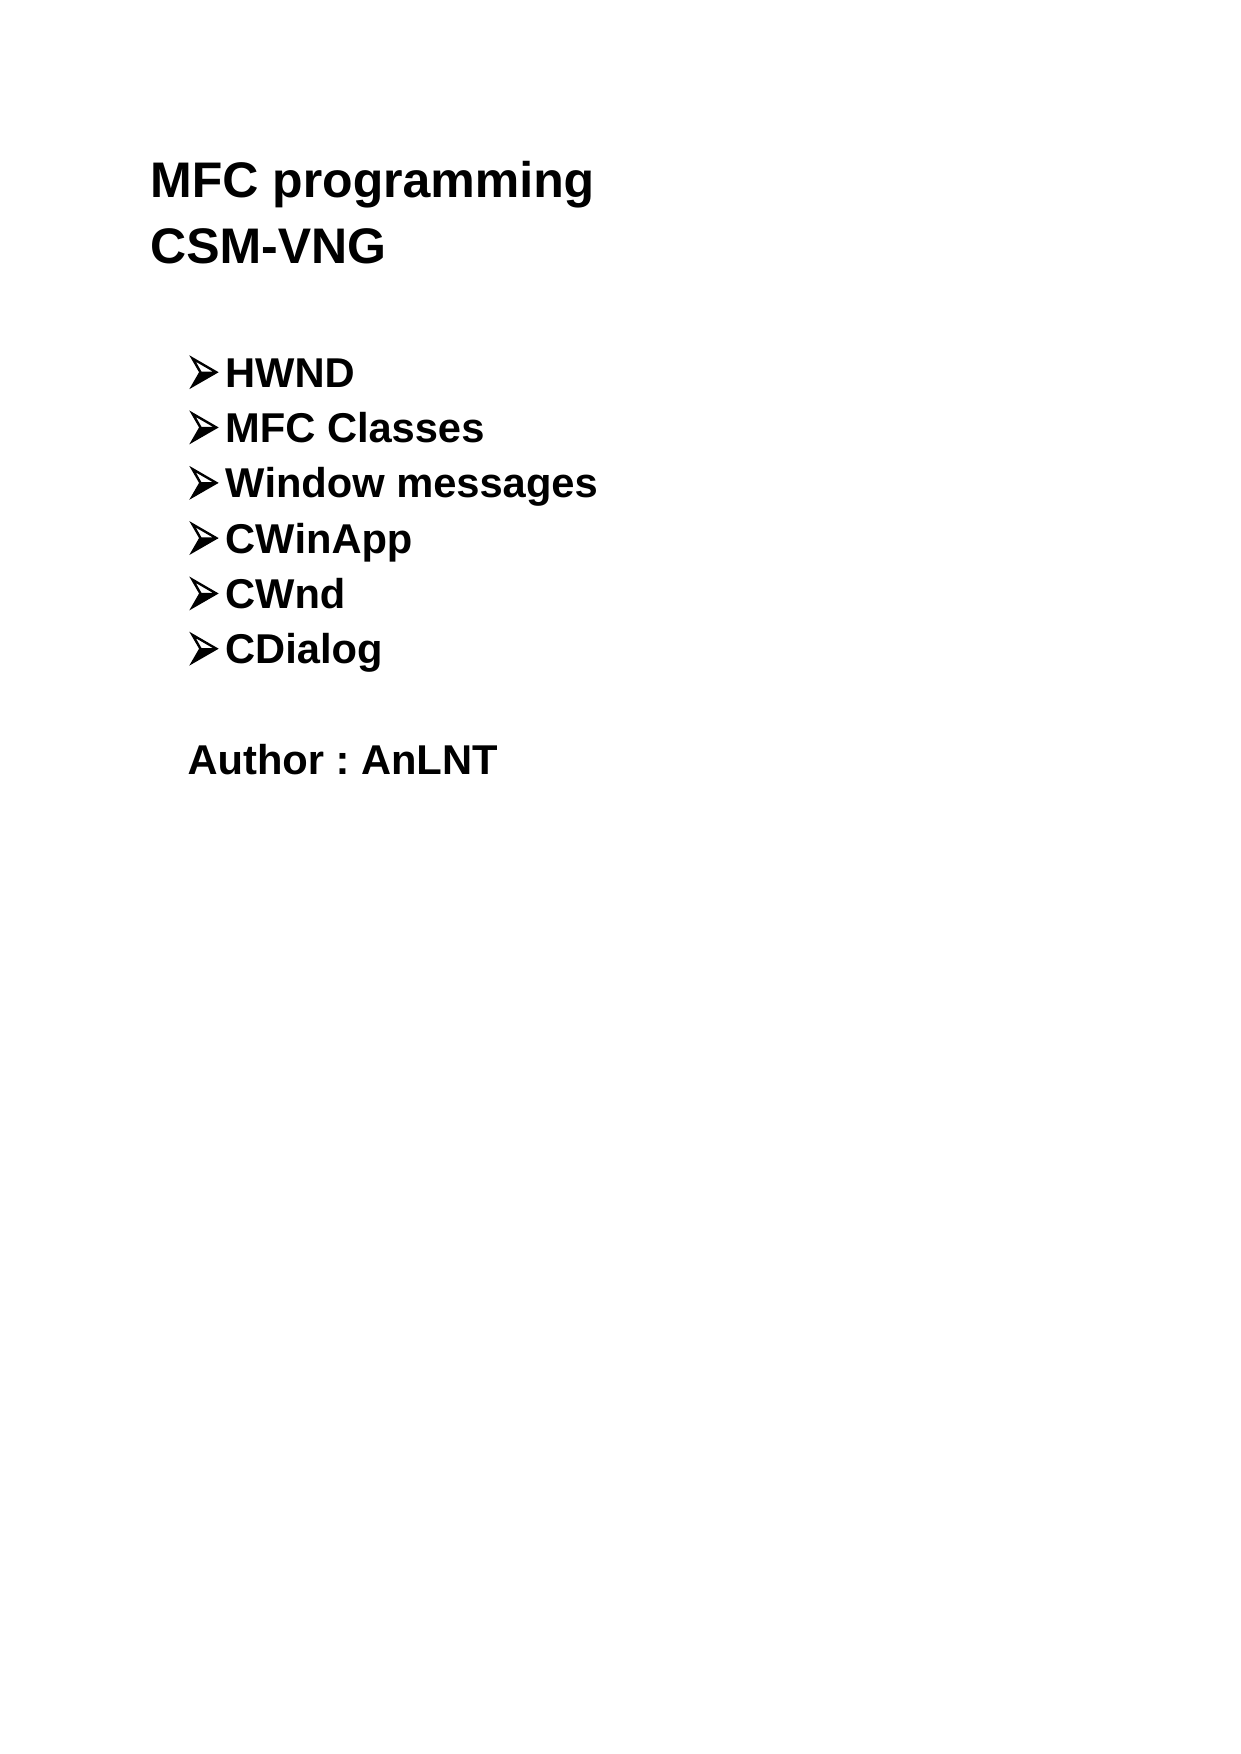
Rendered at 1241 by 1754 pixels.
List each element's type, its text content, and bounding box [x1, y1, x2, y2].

text CSM-VNG [150, 216, 1090, 273]
text MFC programming [150, 150, 1090, 207]
list CDialog [187, 625, 1090, 673]
list CWinApp [187, 514, 1090, 562]
text Author : AnLNT [187, 735, 1090, 783]
list Window messages [187, 459, 1090, 507]
list MFC Classes [187, 403, 1090, 452]
list CWnd [187, 569, 1090, 617]
list HWND [187, 348, 1090, 396]
